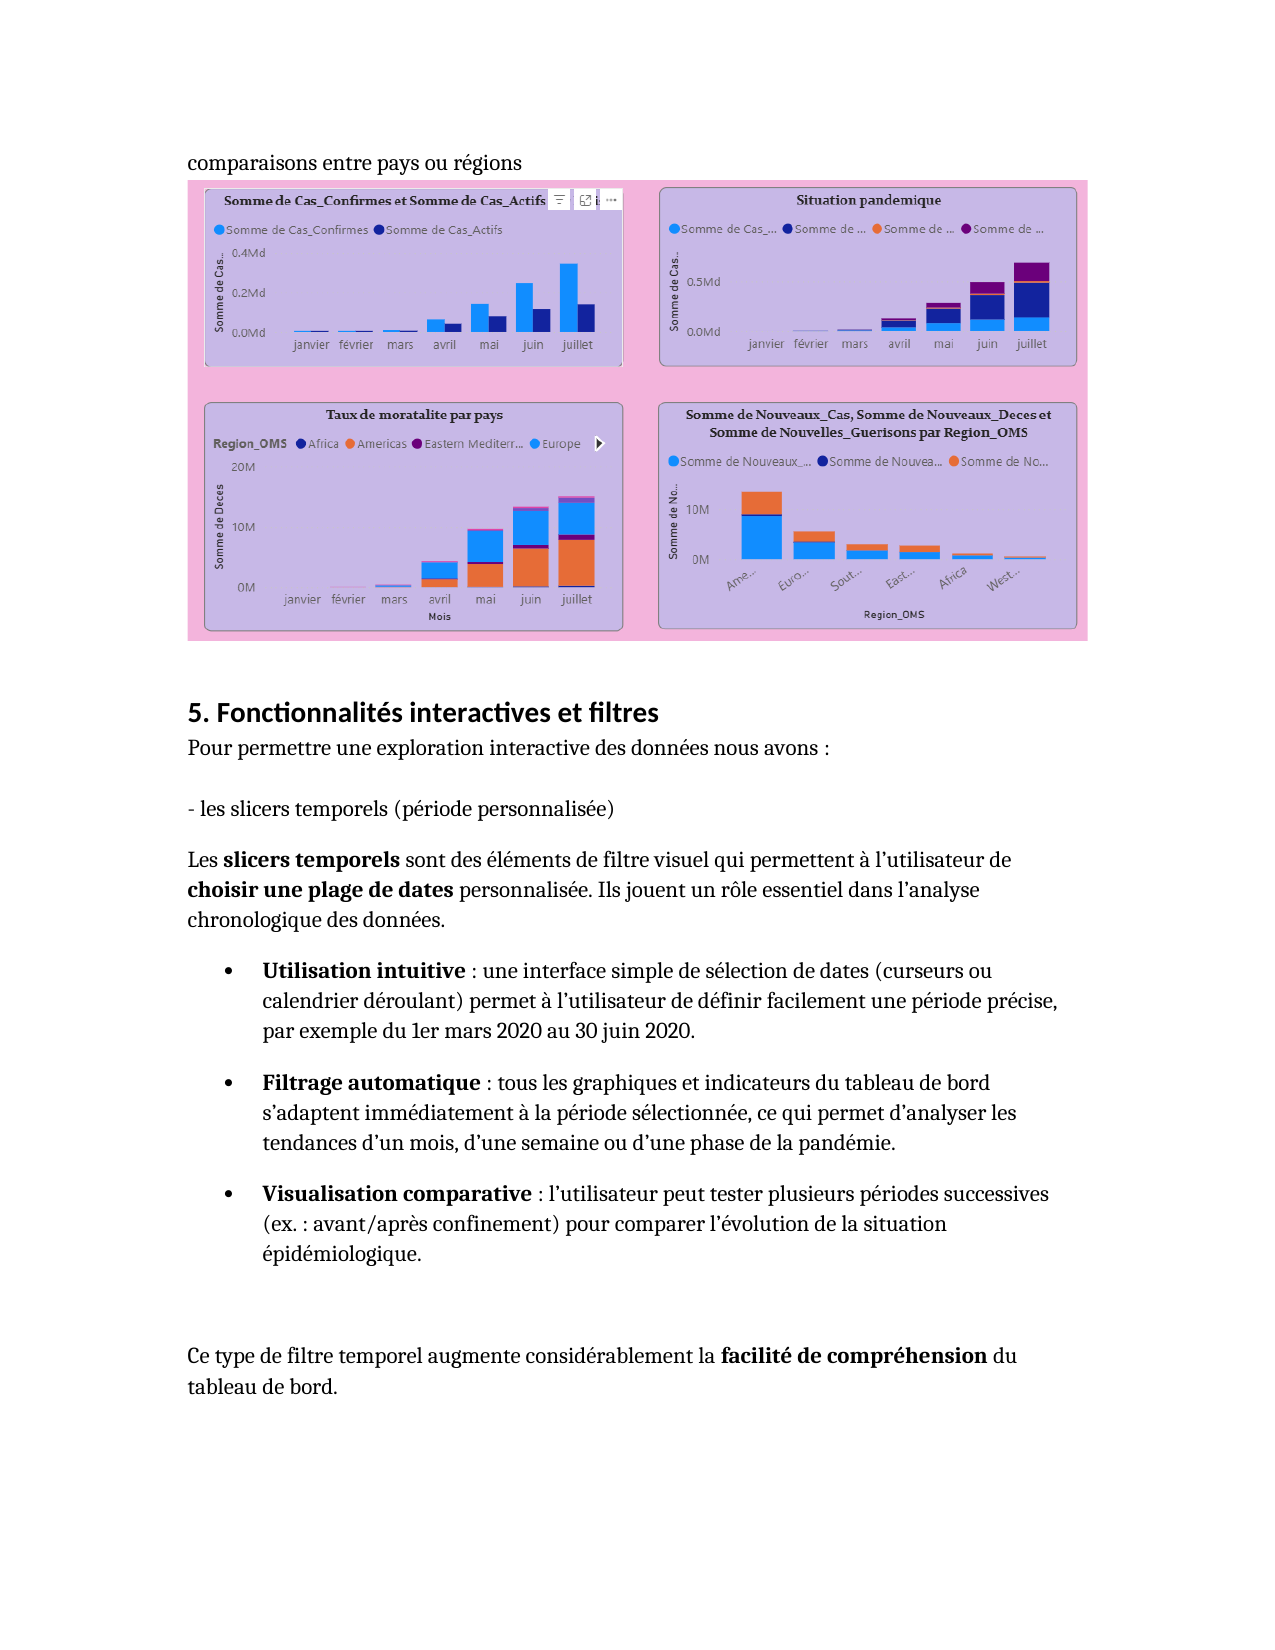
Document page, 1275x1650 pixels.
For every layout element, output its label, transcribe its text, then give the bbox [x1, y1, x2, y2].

list Utilisation intuitive : une interface simple de sélection de dates (curseurs ou calendrier déroulant) permet à l’utilisateur de définir facilement une période précise, par exemple du 1er mars 2020 au 30 juin 2020. [225, 958, 1087, 1044]
subtitle 5. Fonctionnalités interactives et filtres [187, 694, 1087, 729]
text Pour permettre une exploration interactive des données nous avons : - les slicers temporels (période personnalisée) [187, 735, 1087, 822]
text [187, 150, 1087, 180]
text Ce type de filtre temporel augmente considérablement la facilité de compréhension du tableau de bord. [187, 1343, 1087, 1400]
list Filtrage automatique : tous les graphiques et indicateurs du tableau de bord s’adaptent immédiatement à la période sélectionnée, ce qui permet d’analyser les tendances d’un mois, d’une semaine ou d’une phase de la pandémie. [225, 1069, 1087, 1156]
picture [187, 180, 1088, 641]
list Visualisation comparative : l’utilisateur peut tester plusieurs périodes successives (ex. : avant/après confinement) pour comparer l’évolution de la situation épidémiologique. [225, 1181, 1087, 1267]
text Les slicers temporels sont des éléments de filtre visuel qui permettent à l’utilisateur de choisir une plage de dates personnalisée. Ils jouent un rôle essentiel dans l’analyse chronologique des données. [187, 846, 1087, 933]
